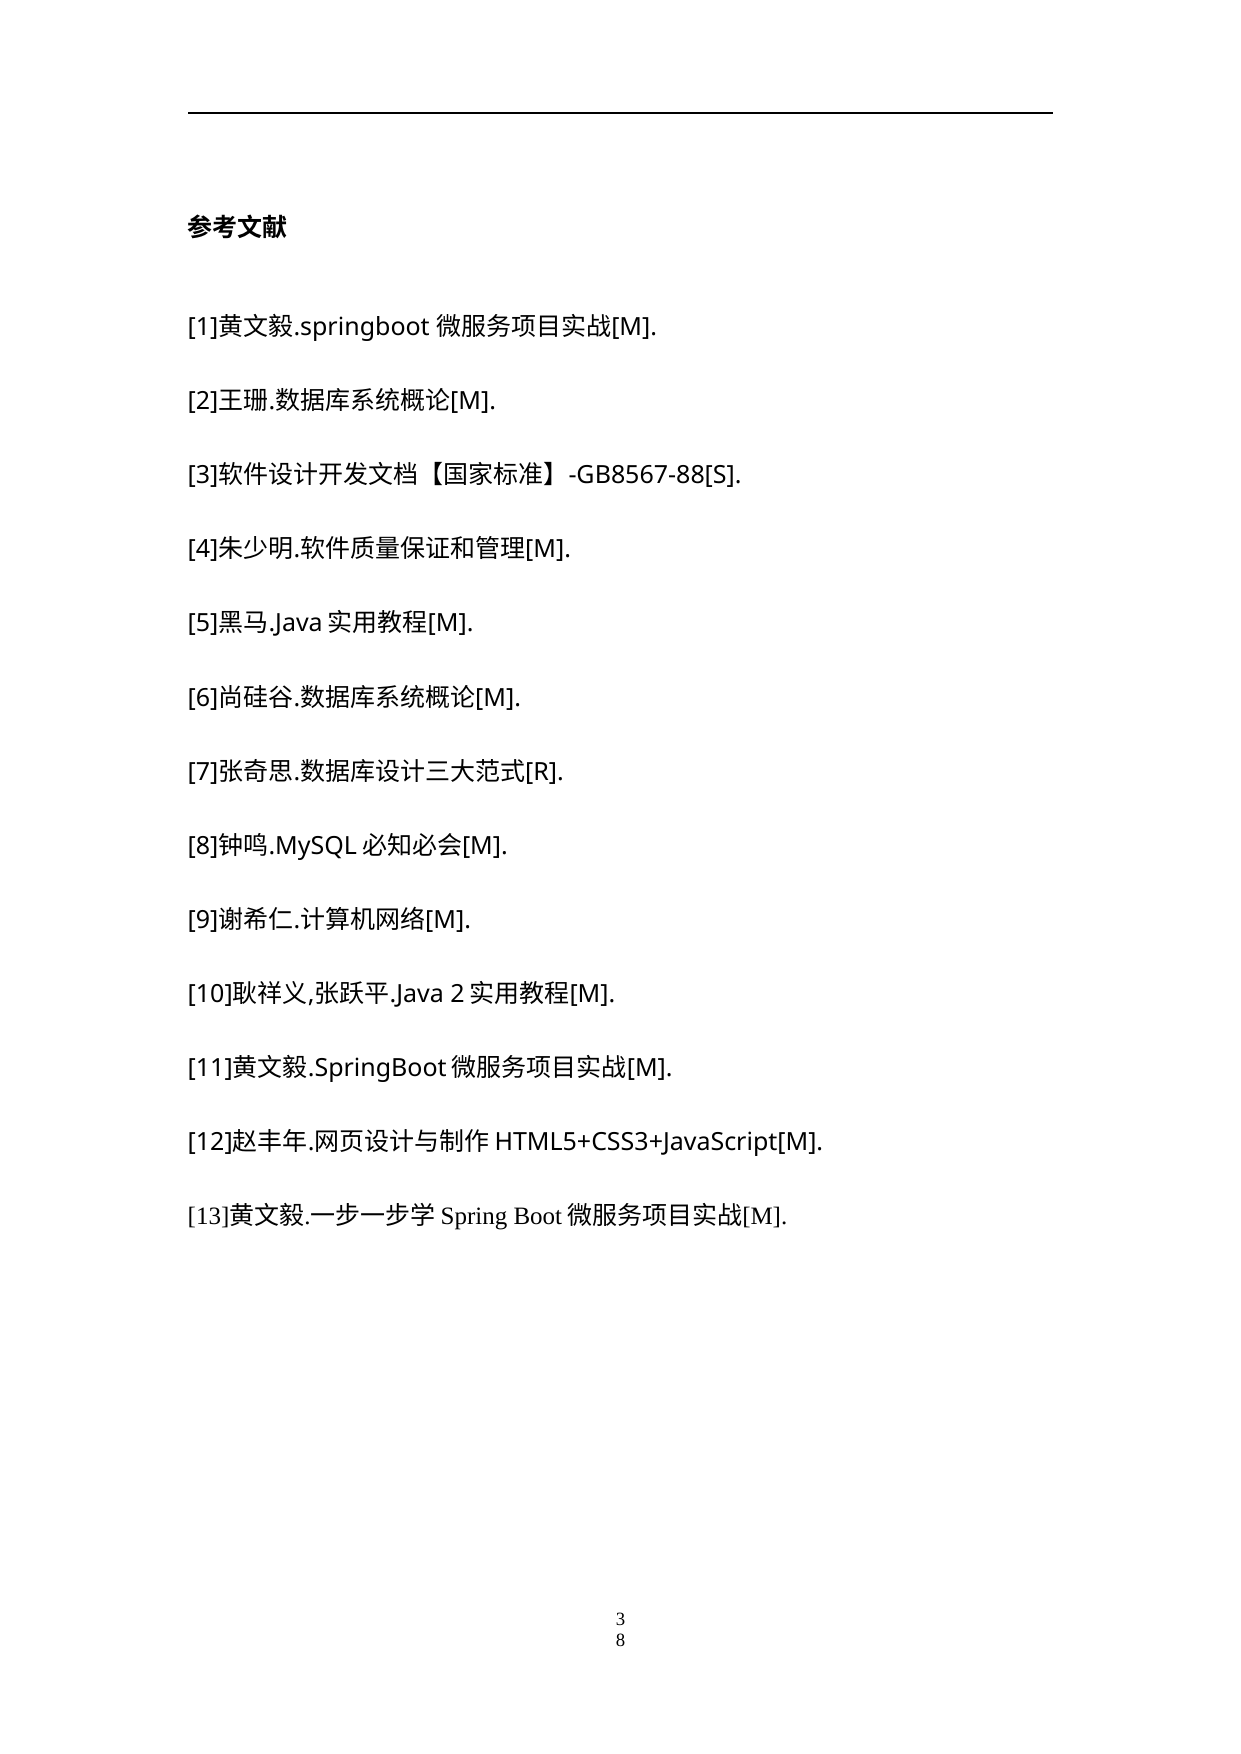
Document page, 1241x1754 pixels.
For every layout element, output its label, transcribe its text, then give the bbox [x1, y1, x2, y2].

text [13]黄文毅.一步一步学Spring Boot微服务项目实战[M]. [187, 1181, 1053, 1246]
text [4]朱少明.软件质量保证和管理[M]. [187, 514, 1053, 579]
subtitle 参考文献 [187, 193, 1053, 258]
text [1]黄文毅.springboot 微服务项目实战[M]. [187, 292, 1053, 357]
text [5]黑马.Java实用教程[M]. [187, 588, 1053, 653]
text [3]软件设计开发文档【国家标准】-GB8567-88[S]. [187, 440, 1053, 505]
text [9]谢希仁.计算机网络[M]. [187, 885, 1053, 950]
text [7]张奇思.数据库设计三大范式[R]. [187, 737, 1053, 802]
text [11]黄文毅.SpringBoot微服务项目实战[M]. [187, 1033, 1053, 1098]
text [6]尚硅谷.数据库系统概论[M]. [187, 663, 1053, 728]
text [10]耿祥义,张跃平.Java 2实用教程[M]. [187, 959, 1053, 1024]
text [2]王珊.数据库系统概论[M]. [187, 366, 1053, 431]
text [12]赵丰年.网页设计与制作HTML5+CSS3+JavaScript[M]. [187, 1107, 1053, 1172]
text [8]钟鸣.MySQL必知必会[M]. [187, 811, 1053, 876]
